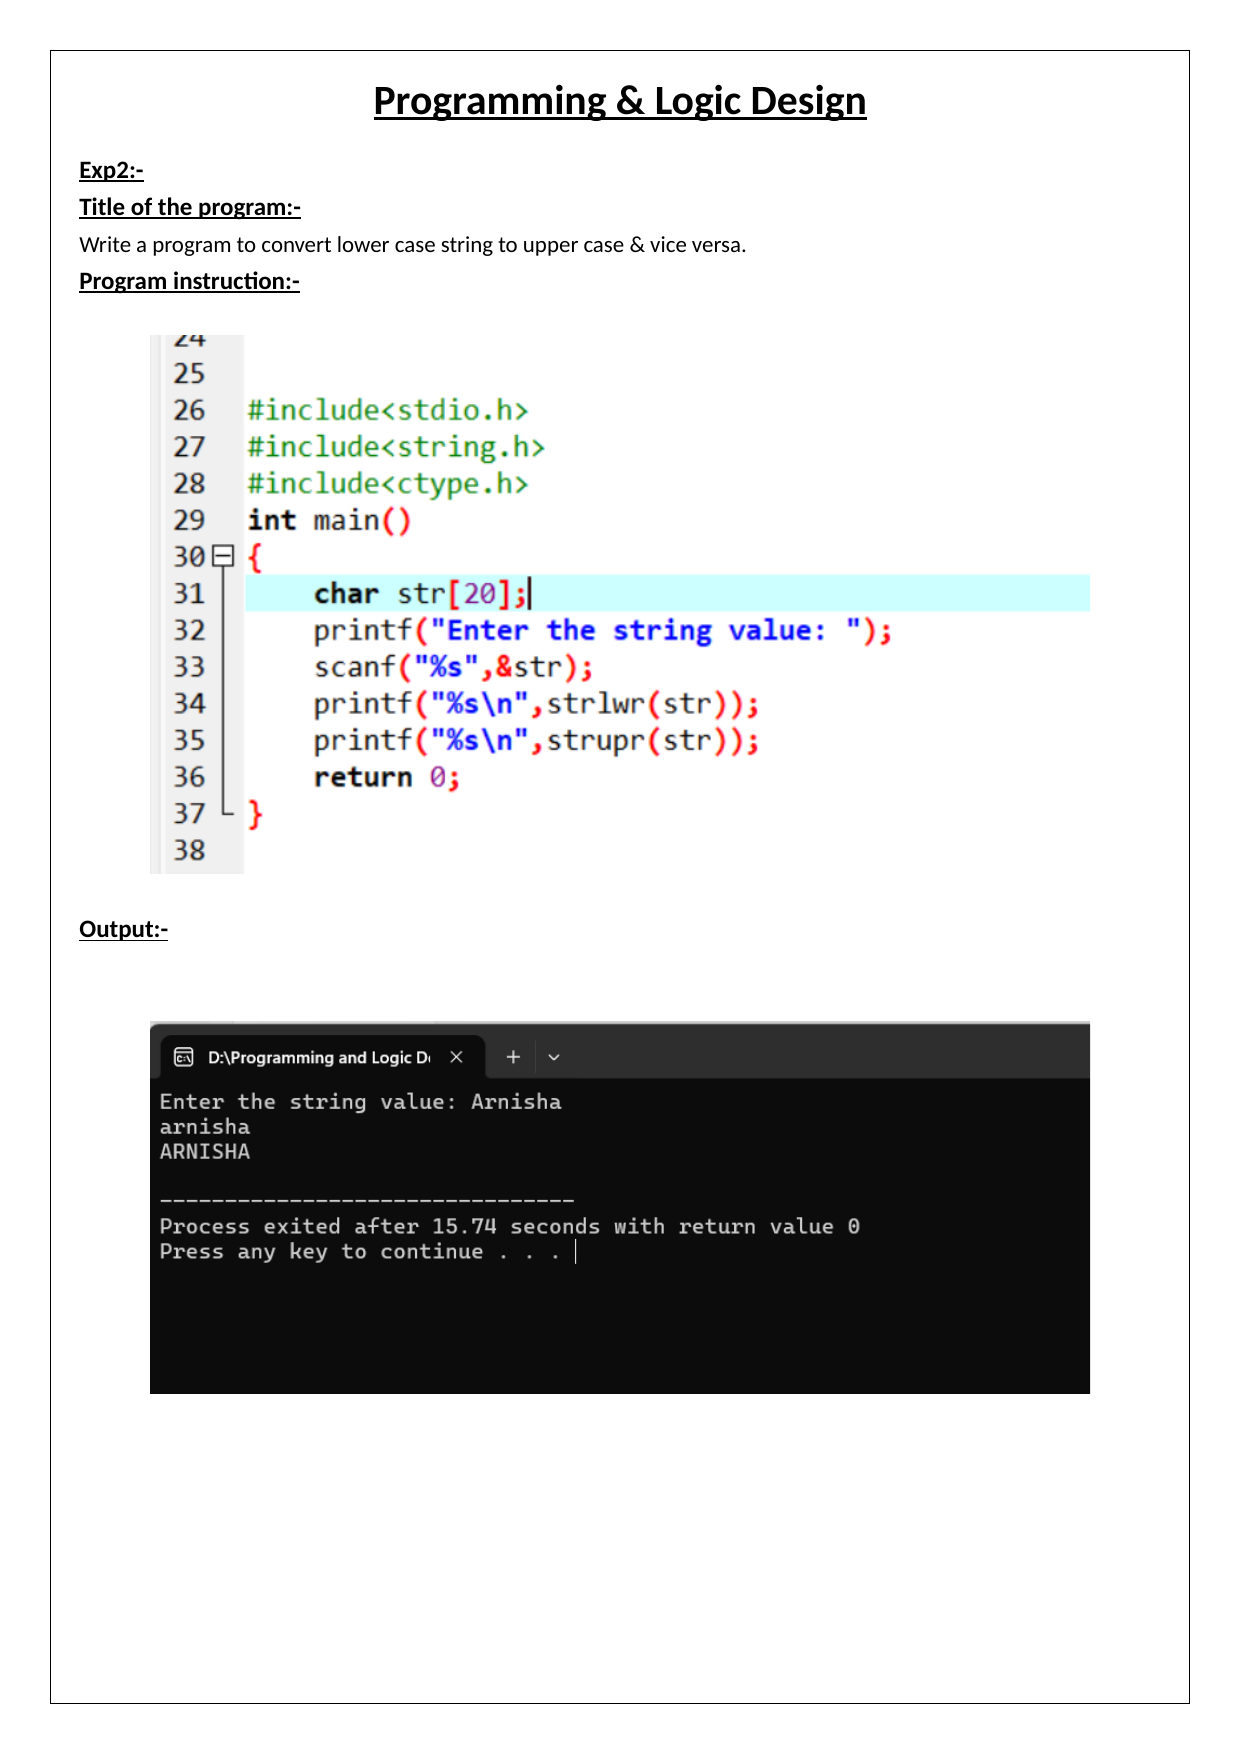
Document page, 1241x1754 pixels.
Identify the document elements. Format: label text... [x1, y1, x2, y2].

text Title of the program:- [79, 191, 1108, 222]
text Program instruction:- [79, 265, 1161, 295]
text Exp2:- [79, 154, 1108, 185]
text Write a program to convert lower case string to upper case & vice versa. [79, 230, 1161, 258]
text Output:- [79, 913, 1161, 944]
picture [150, 335, 1091, 874]
picture [150, 1021, 1091, 1394]
